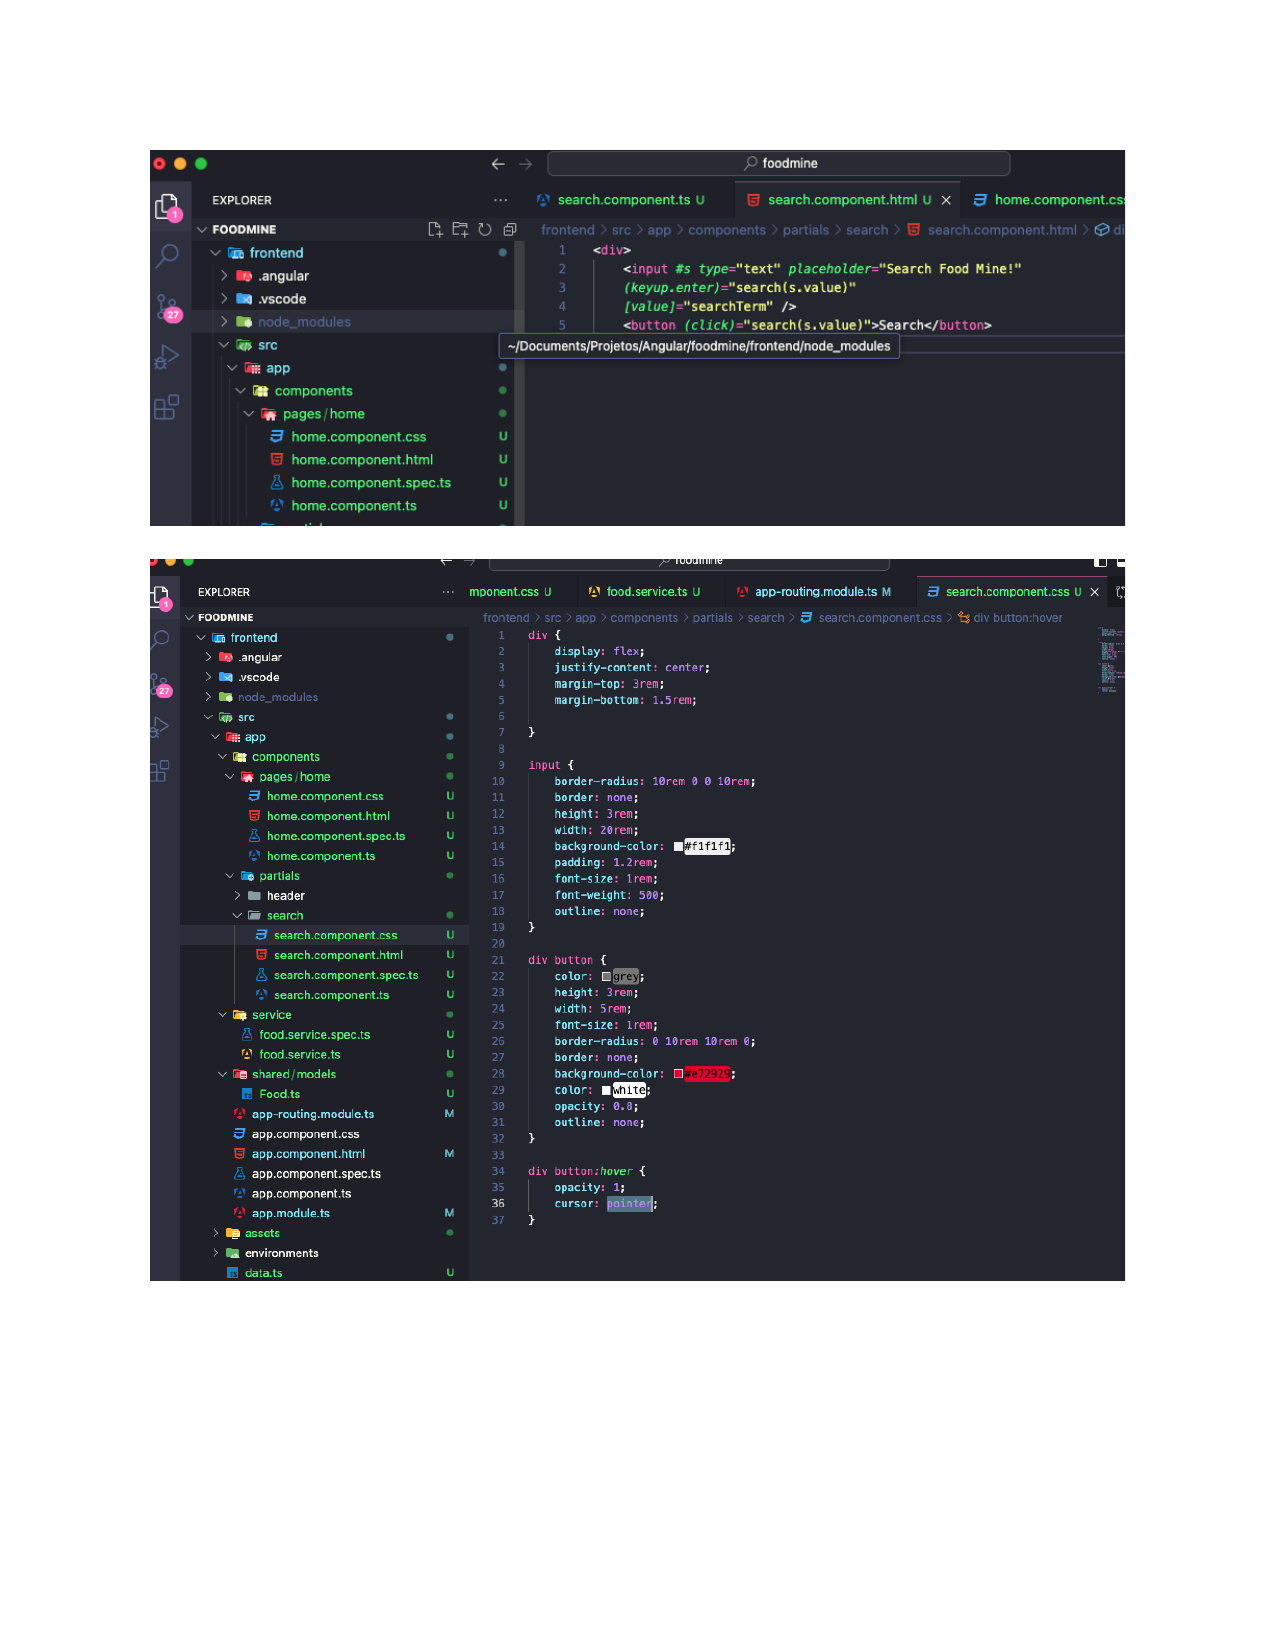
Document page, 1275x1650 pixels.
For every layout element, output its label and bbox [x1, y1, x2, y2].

picture [150, 559, 1125, 1281]
picture [150, 150, 1125, 526]
